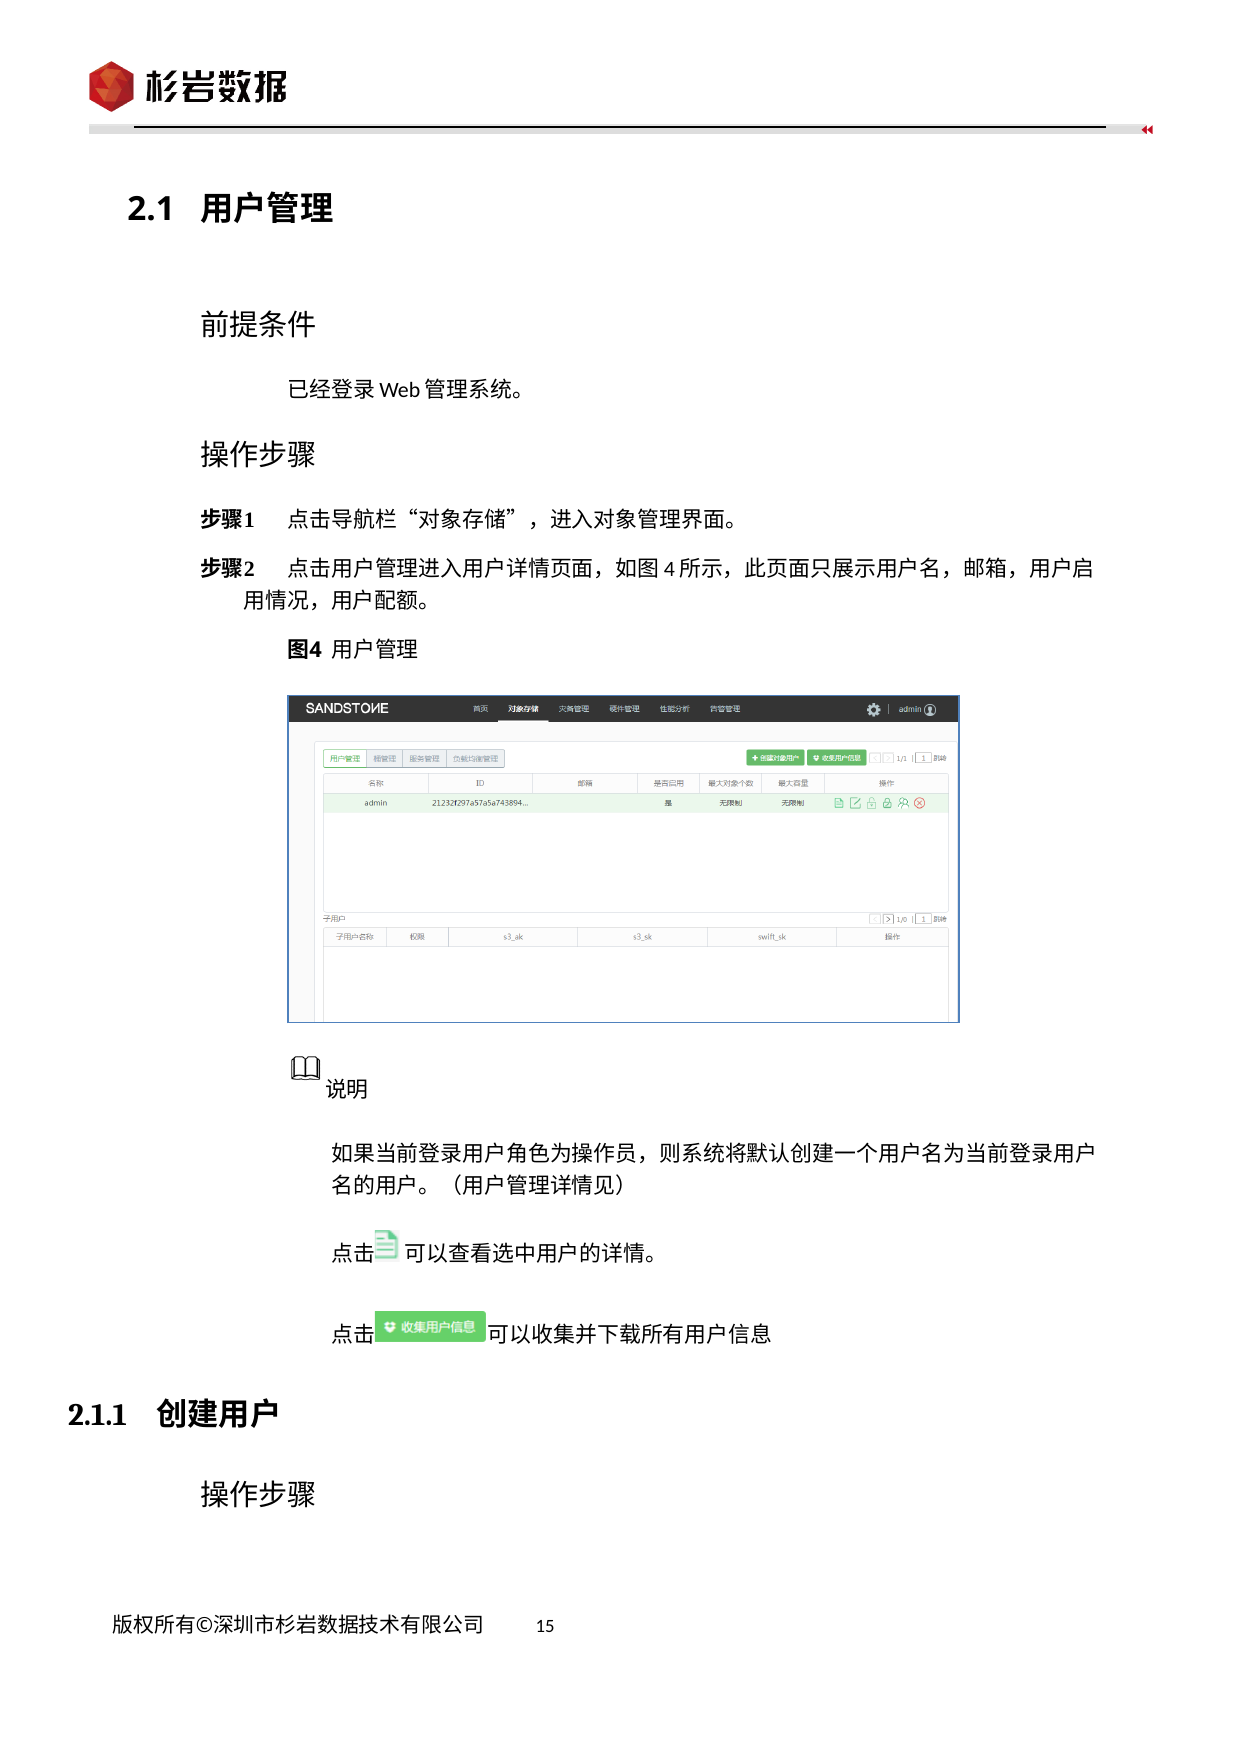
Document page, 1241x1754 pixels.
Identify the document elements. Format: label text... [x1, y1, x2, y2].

text 说明 [287, 1054, 1106, 1119]
picture [287, 1054, 325, 1082]
text 如果当前登录用户角色为操作员，则系统将默认创建一个用户名为当前登录用户名的用户。（用户管理详情见） [331, 1135, 1106, 1200]
list 点击导航栏“对象存储”，进入对象管理界面。 [200, 502, 1106, 534]
text 用户管理 [287, 632, 1106, 664]
text 用户管理 [127, 174, 1128, 239]
picture [374, 1311, 488, 1343]
text 前提条件 [200, 290, 1106, 355]
picture [374, 1230, 400, 1262]
picture [0, 0, 1241, 134]
text 点击 可以查看选中用户的详情。 [331, 1217, 1106, 1282]
text 操作步骤 [200, 420, 1106, 485]
picture [289, 696, 958, 1022]
text 操作步骤 [200, 1460, 1106, 1525]
text 创建用户 [68, 1379, 1106, 1444]
text 已经登录Web管理系统。 [287, 372, 1106, 404]
list 点击用户管理进入用户详情页面，如图4所示，此页面只展示用户名，邮箱，用户启用情况，用户配额。 [200, 550, 1106, 615]
text 点击可以收集并下载所有用户信息 [331, 1298, 1106, 1363]
